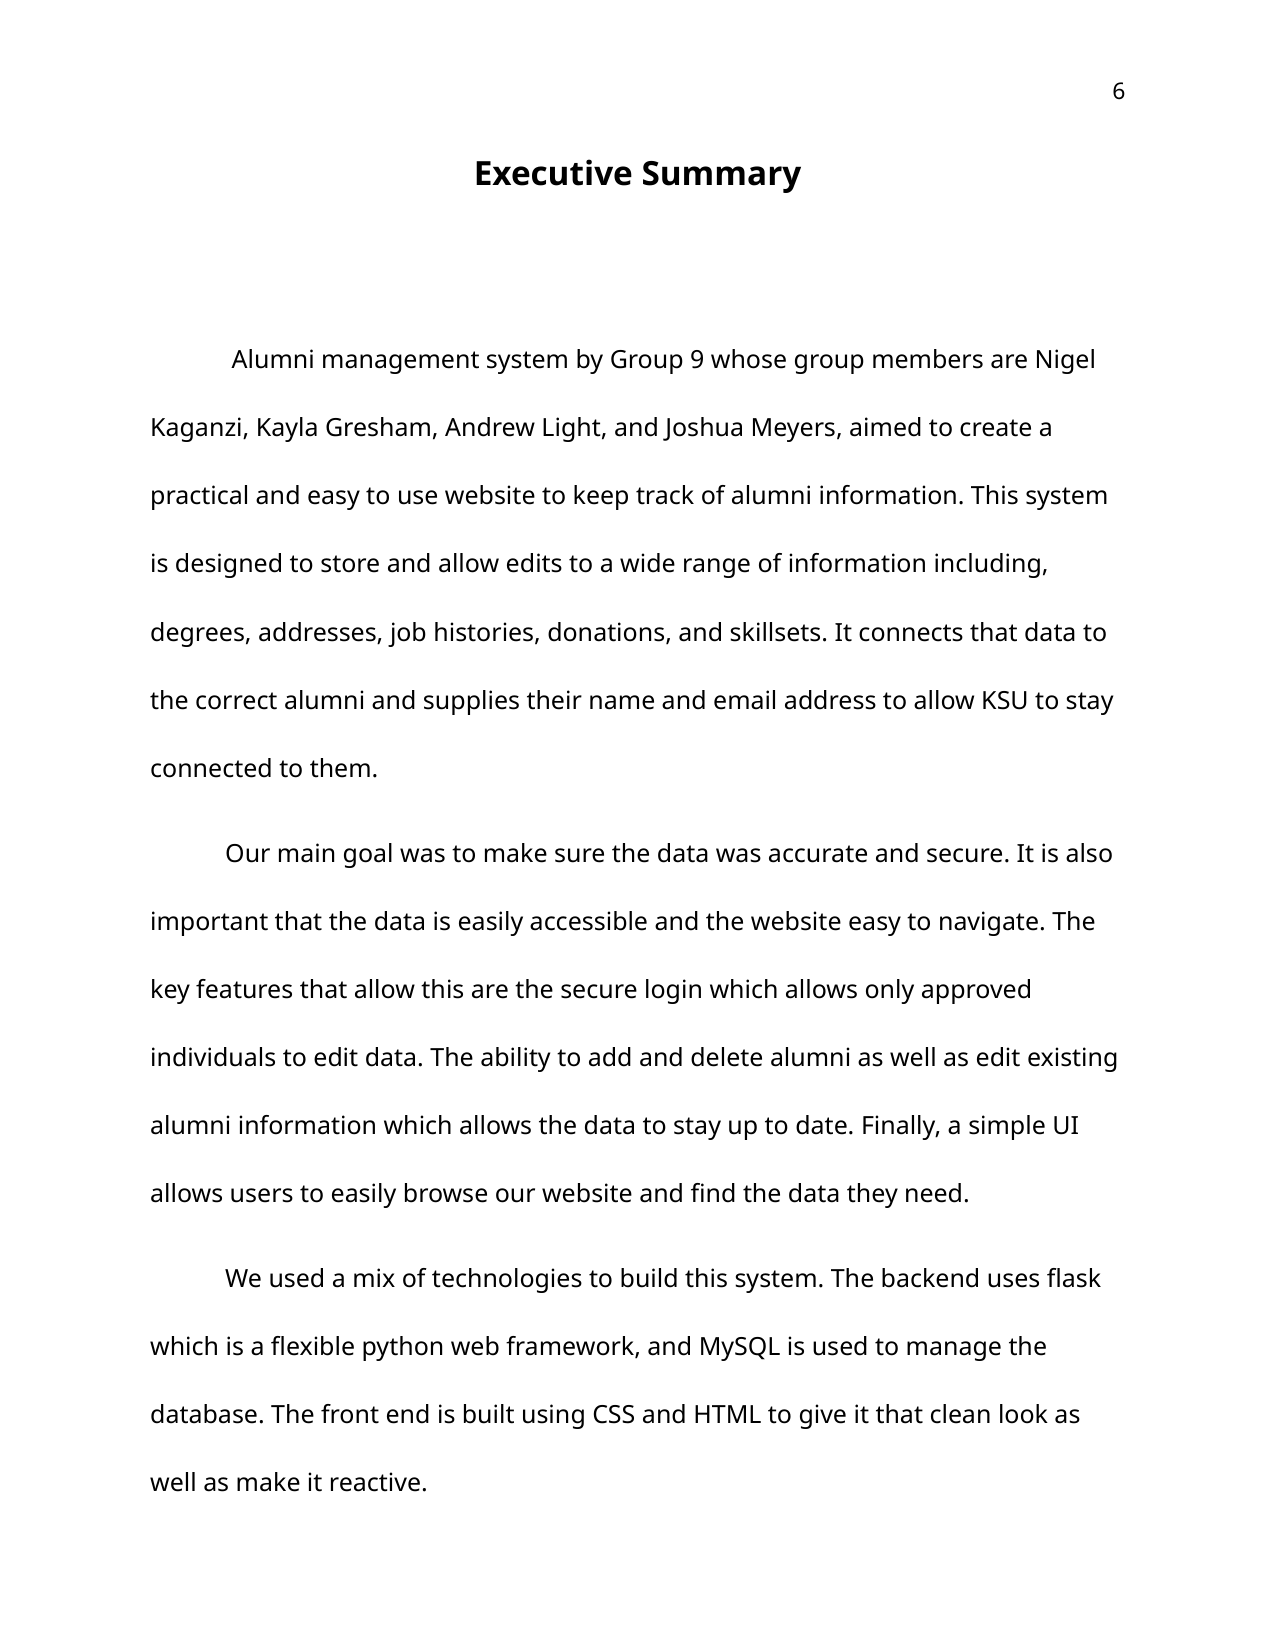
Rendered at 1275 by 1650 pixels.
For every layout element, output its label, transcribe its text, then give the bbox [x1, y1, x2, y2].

text We used a mix of technologies to build this system. The backend uses flask which is a flexible python web framework, and MySQL is used to manage the database. The front end is built using CSS and HTML to give it that clean look as well as make it reactive. [150, 1261, 1125, 1499]
subtitle Executive Summary [150, 150, 1125, 195]
text Alumni management system by Group 9 whose group members are Nigel Kaganzi, Kayla Gresham, Andrew Light, and Joshua Meyers, aimed to create a practical and easy to use website to keep track of alumni information. This system is designed to store and allow edits to a wide range of information including, degrees, addresses, job histories, donations, and skillsets. It connects that data to the correct alumni and supplies their name and email address to allow KSU to stay connected to them. [150, 342, 1125, 784]
text Our main goal was to make sure the data was accurate and secure. It is also important that the data is easily accessible and the website easy to navigate. The key features that allow this are the secure login which allows only approved individuals to edit data. The ability to add and delete alumni as well as edit existing alumni information which allows the data to stay up to date. Finally, a simple UI allows users to easily browse our website and find the data they need. [150, 835, 1125, 1210]
